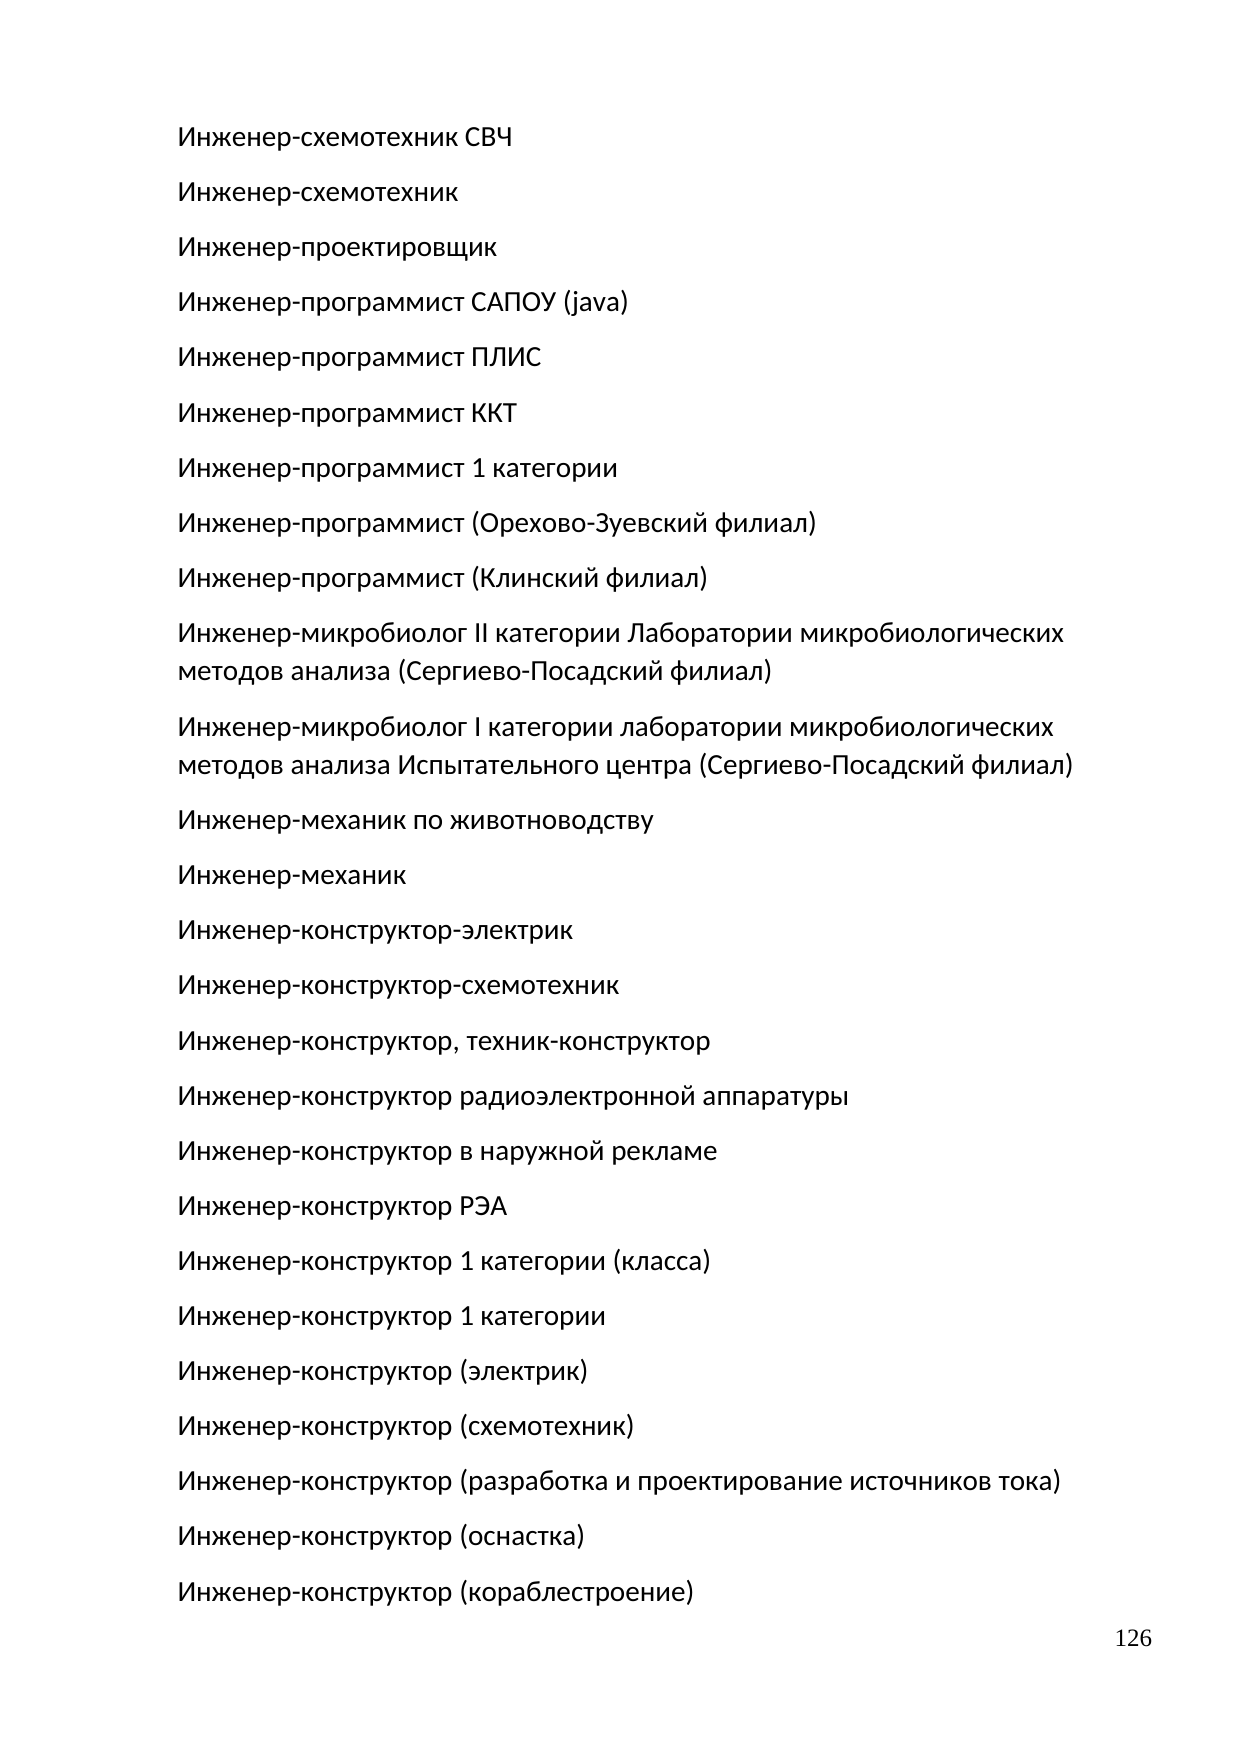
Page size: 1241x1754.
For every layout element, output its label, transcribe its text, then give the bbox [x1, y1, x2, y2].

text Инженер-конструктор (кораблестроение) [177, 1573, 1152, 1608]
text Инженер-конструктор РЭА [177, 1187, 1152, 1222]
text Инженер-схемотехник [177, 173, 1152, 209]
text Инженер-конструктор, техник-конструктор [177, 1022, 1152, 1057]
text Инженер-программист (Орехово-Зуевский филиал) [177, 504, 1152, 539]
text Инженер-микробиолог I категории лаборатории микробиологических методов анализа Испытательного центра (Сергиево-Посадский филиал) [177, 708, 1152, 782]
text Инженер-конструктор 1 категории (класса) [177, 1242, 1152, 1278]
text Инженер-программист ПЛИС [177, 338, 1152, 374]
text Инженер-конструктор (разработка и проектирование источников тока) [177, 1462, 1152, 1498]
text Инженер-программист (Клинский филиал) [177, 559, 1152, 594]
text Инженер-конструктор (электрик) [177, 1352, 1152, 1388]
text Инженер-программист ККТ [177, 394, 1152, 429]
text Инженер-конструктор (схемотехник) [177, 1407, 1152, 1443]
text Инженер-механик [177, 856, 1152, 892]
text Инженер-проектировщик [177, 228, 1152, 264]
text Инженер-механик по животноводству [177, 801, 1152, 837]
text Инженер-схемотехник СВЧ [177, 118, 1152, 154]
text Инженер-конструктор (оснастка) [177, 1517, 1152, 1553]
text Инженер-программист САПОУ (java) [177, 283, 1152, 319]
text Инженер-конструктор-электрик [177, 911, 1152, 947]
text Инженер-программист 1 категории [177, 449, 1152, 484]
text Инженер-конструктор-схемотехник [177, 966, 1152, 1002]
text Инженер-микробиолог II категории Лаборатории микробиологических методов анализа (Сергиево-Посадский филиал) [177, 614, 1152, 688]
text Инженер-конструктор 1 категории [177, 1297, 1152, 1333]
text Инженер-конструктор в наружной рекламе [177, 1132, 1152, 1167]
text Инженер-конструктор радиоэлектронной аппаратуры [177, 1077, 1152, 1112]
